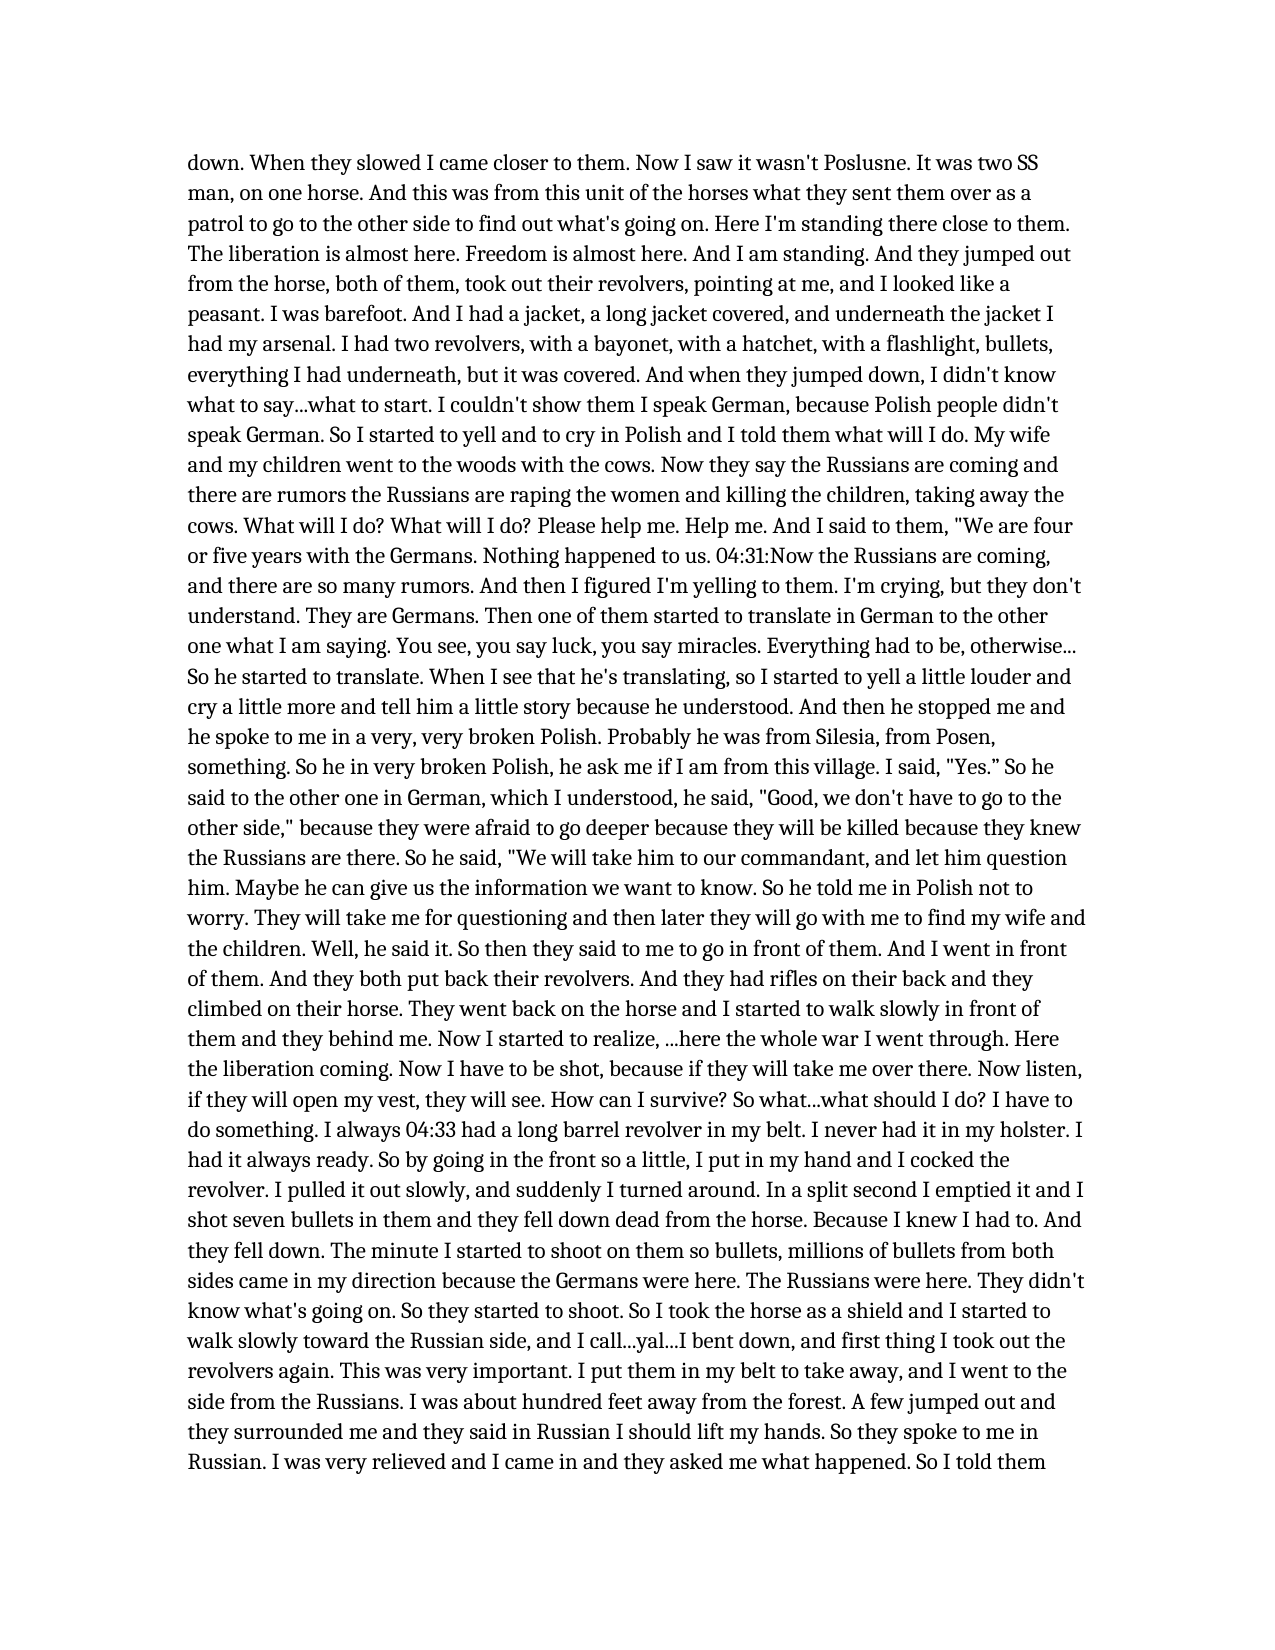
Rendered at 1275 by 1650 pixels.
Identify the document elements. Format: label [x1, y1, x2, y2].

text [187, 150, 1087, 1475]
